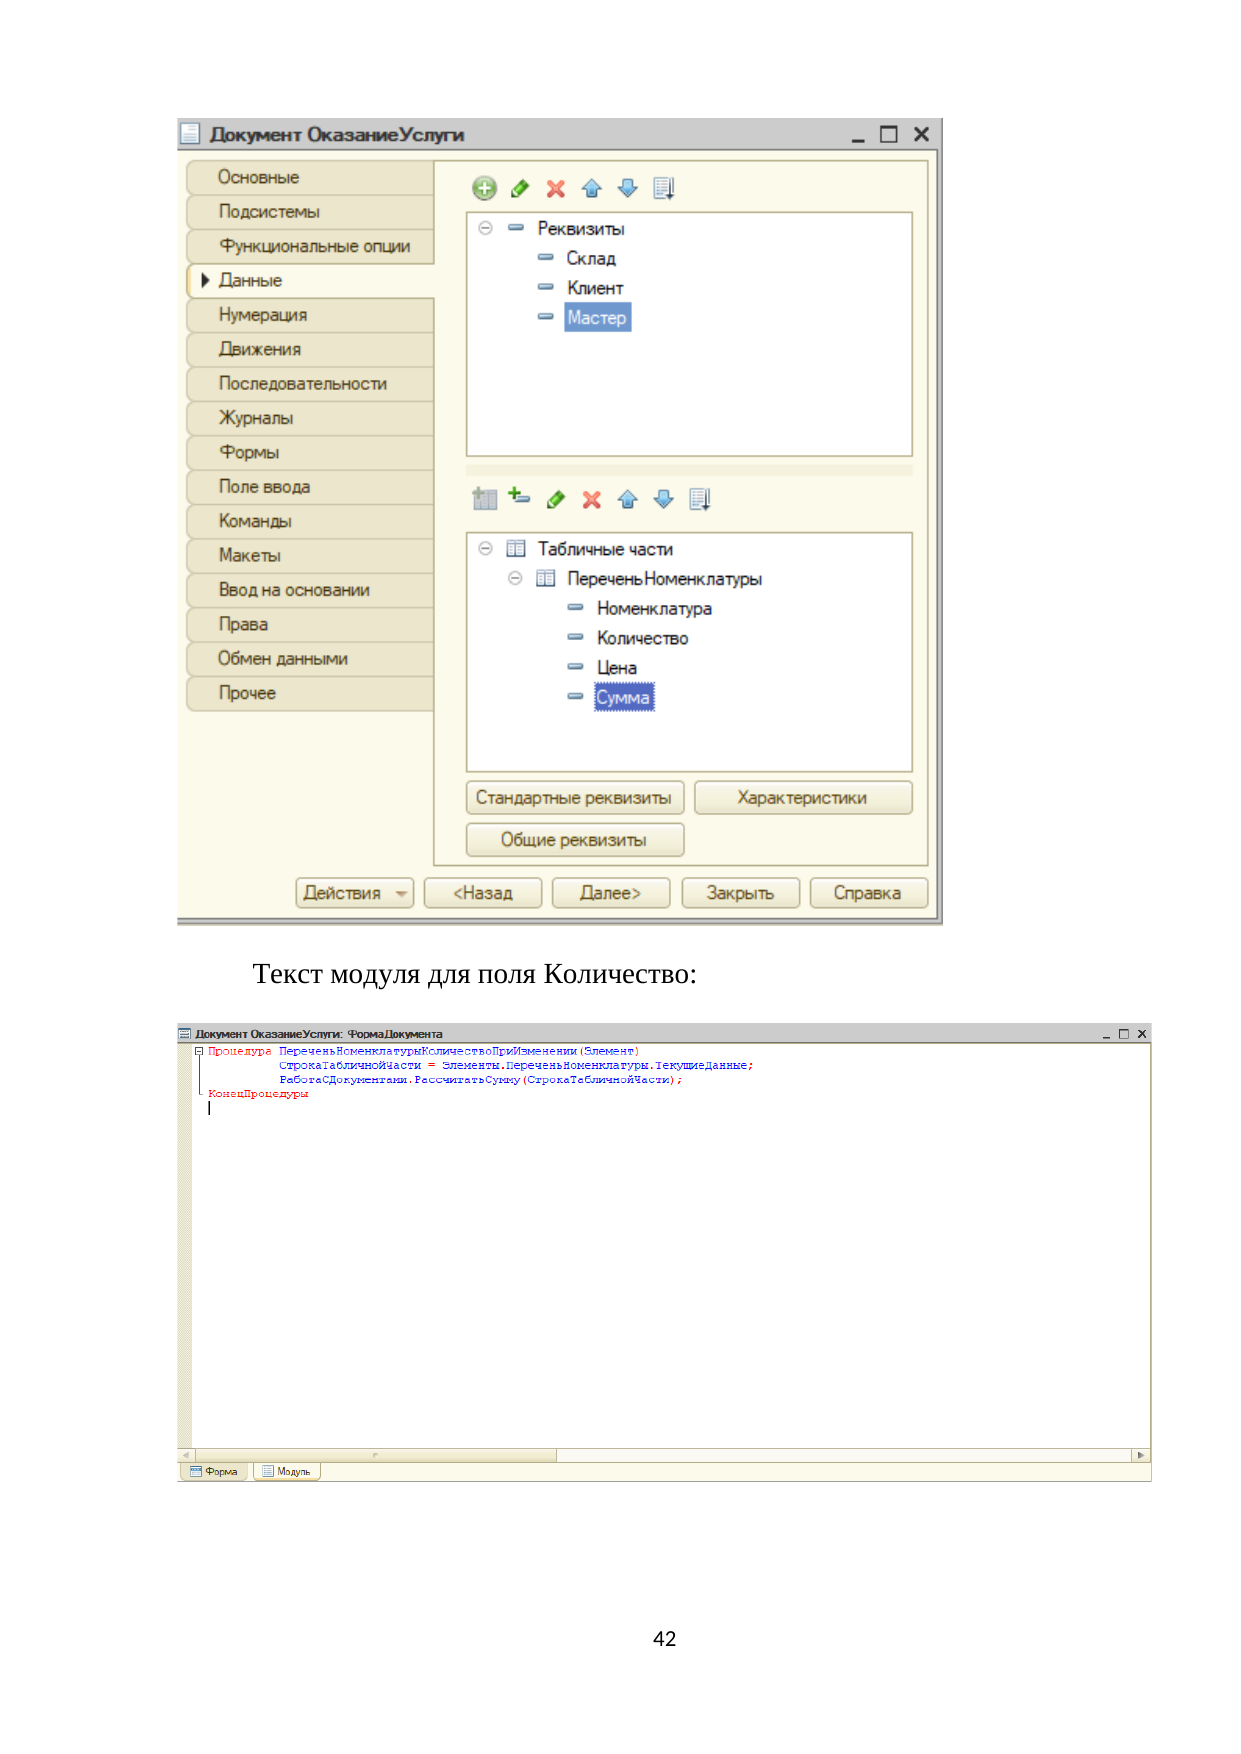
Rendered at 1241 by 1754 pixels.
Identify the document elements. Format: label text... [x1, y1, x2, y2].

picture [177, 1023, 1152, 1482]
text Текст модуля для поля Количество: [252, 957, 1152, 990]
picture [177, 118, 943, 926]
